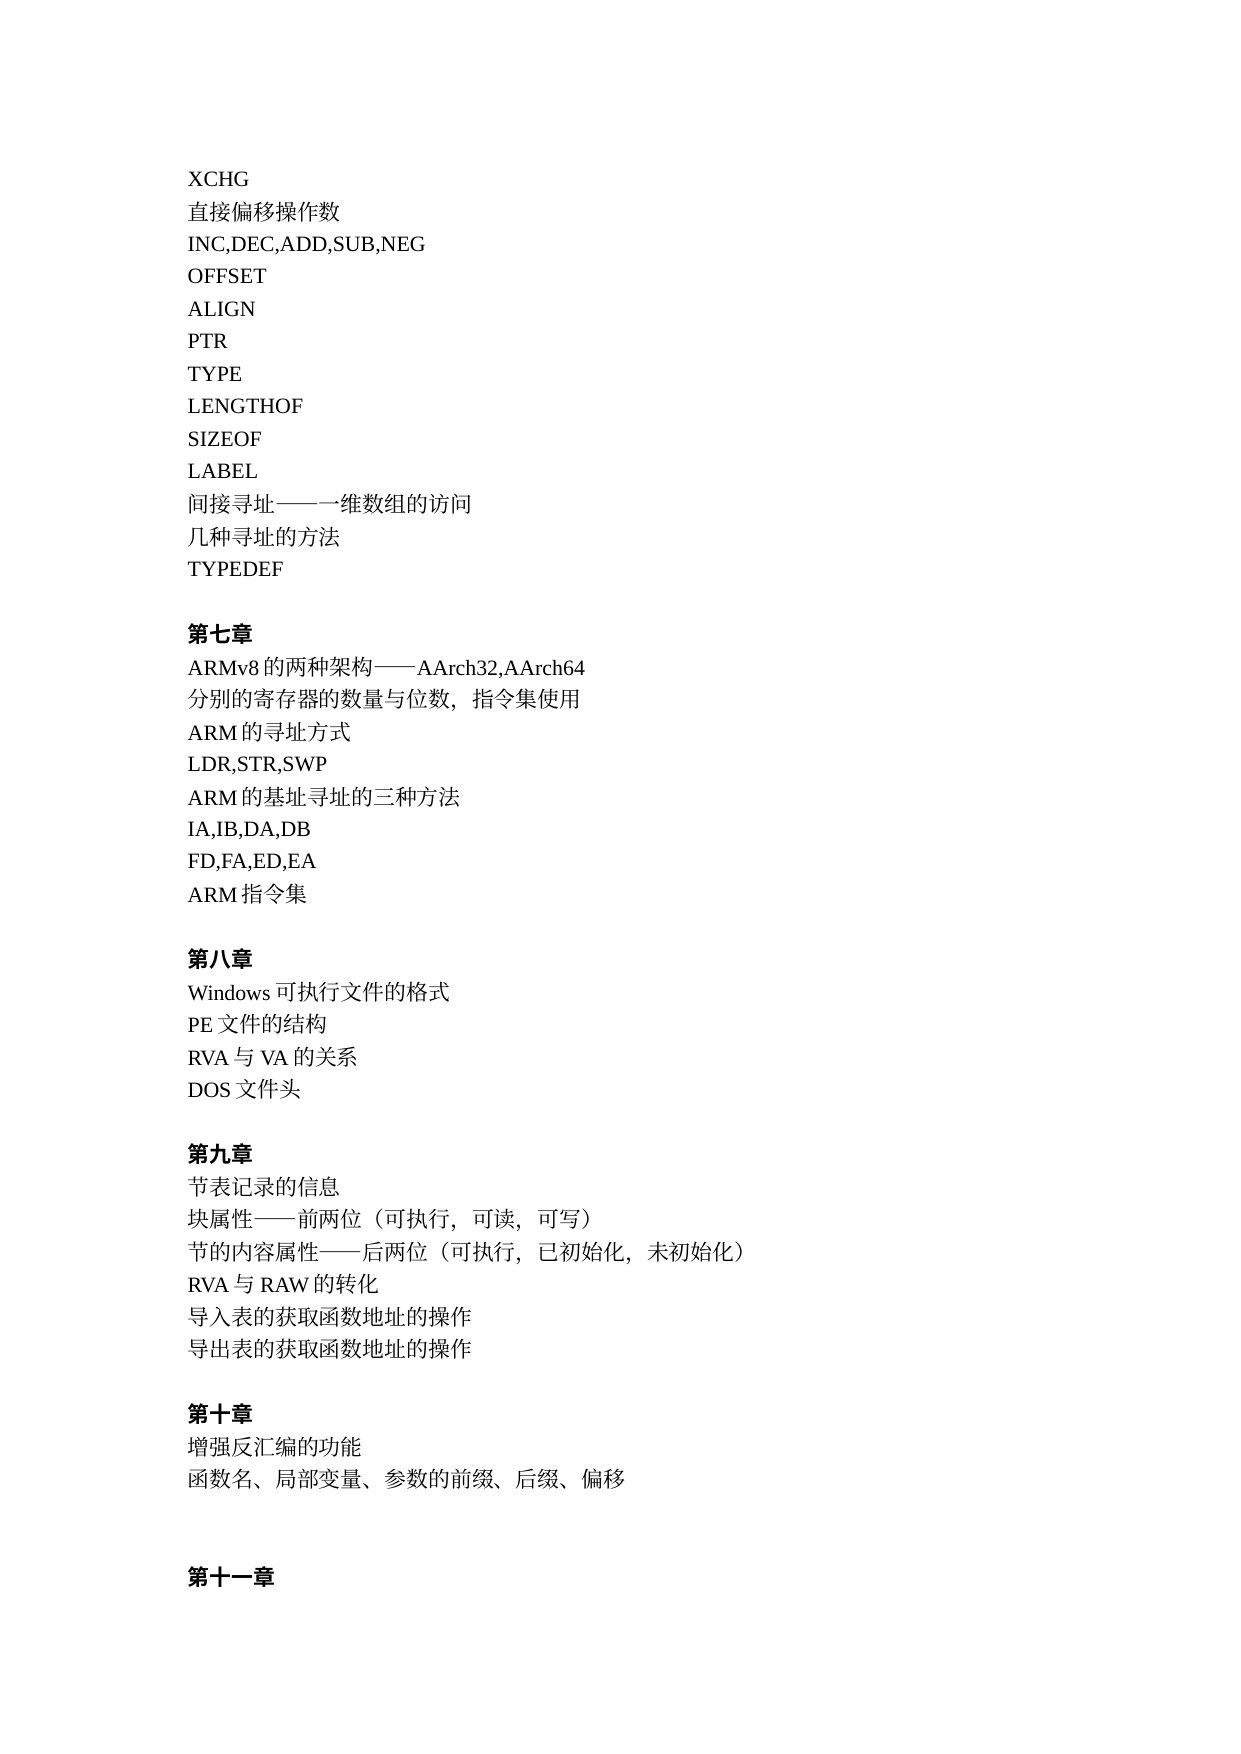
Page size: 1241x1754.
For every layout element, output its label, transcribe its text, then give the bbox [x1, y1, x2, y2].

text 第十一章 [187, 1559, 1053, 1592]
text PTR [187, 324, 1053, 357]
text XCHG [187, 162, 1053, 194]
text ARM指令集 [187, 877, 1053, 909]
text SIZEOF [187, 422, 1053, 454]
text ALIGN [187, 292, 1053, 324]
text OFFSET [187, 259, 1053, 292]
text Windows可执行文件的格式 [187, 974, 1053, 1007]
text 第十章 [187, 1397, 1053, 1429]
text 节的内容属性——后两位（可执行，已初始化，未初始化） [187, 1234, 1053, 1267]
text 第八章 [187, 942, 1053, 974]
text RVA与VA的关系 [187, 1039, 1053, 1072]
text 第九章 [187, 1137, 1053, 1169]
text LABEL [187, 454, 1053, 487]
text 增强反汇编的功能 [187, 1429, 1053, 1462]
text 分别的寄存器的数量与位数，指令集使用 [187, 682, 1053, 714]
text FD,FA,ED,EA [187, 844, 1053, 877]
text TYPE [187, 357, 1053, 389]
text 几种寻址的方法 [187, 519, 1053, 552]
text 块属性——前两位（可执行，可读，可写） [187, 1202, 1053, 1234]
text IA,IB,DA,DB [187, 812, 1053, 844]
text 函数名、局部变量、参数的前缀、后缀、偏移 [187, 1462, 1053, 1494]
text 导出表的获取函数地址的操作 [187, 1332, 1053, 1364]
text INC,DEC,ADD,SUB,NEG [187, 227, 1053, 259]
text 间接寻址——一维数组的访问 [187, 487, 1053, 519]
text LENGTHOF [187, 389, 1053, 422]
text RVA与RAW的转化 [187, 1267, 1053, 1299]
text 节表记录的信息 [187, 1169, 1053, 1202]
text TYPEDEF [187, 552, 1053, 584]
text ARM的基址寻址的三种方法 [187, 779, 1053, 812]
text ARM的寻址方式 [187, 714, 1053, 747]
text ARMv8的两种架构——AArch32,AArch64 [187, 649, 1053, 682]
text PE文件的结构 [187, 1007, 1053, 1039]
text 导入表的获取函数地址的操作 [187, 1299, 1053, 1332]
text 直接偏移操作数 [187, 194, 1053, 227]
text 第七章 [187, 617, 1053, 649]
text DOS文件头 [187, 1072, 1053, 1104]
text LDR,STR,SWP [187, 747, 1053, 779]
